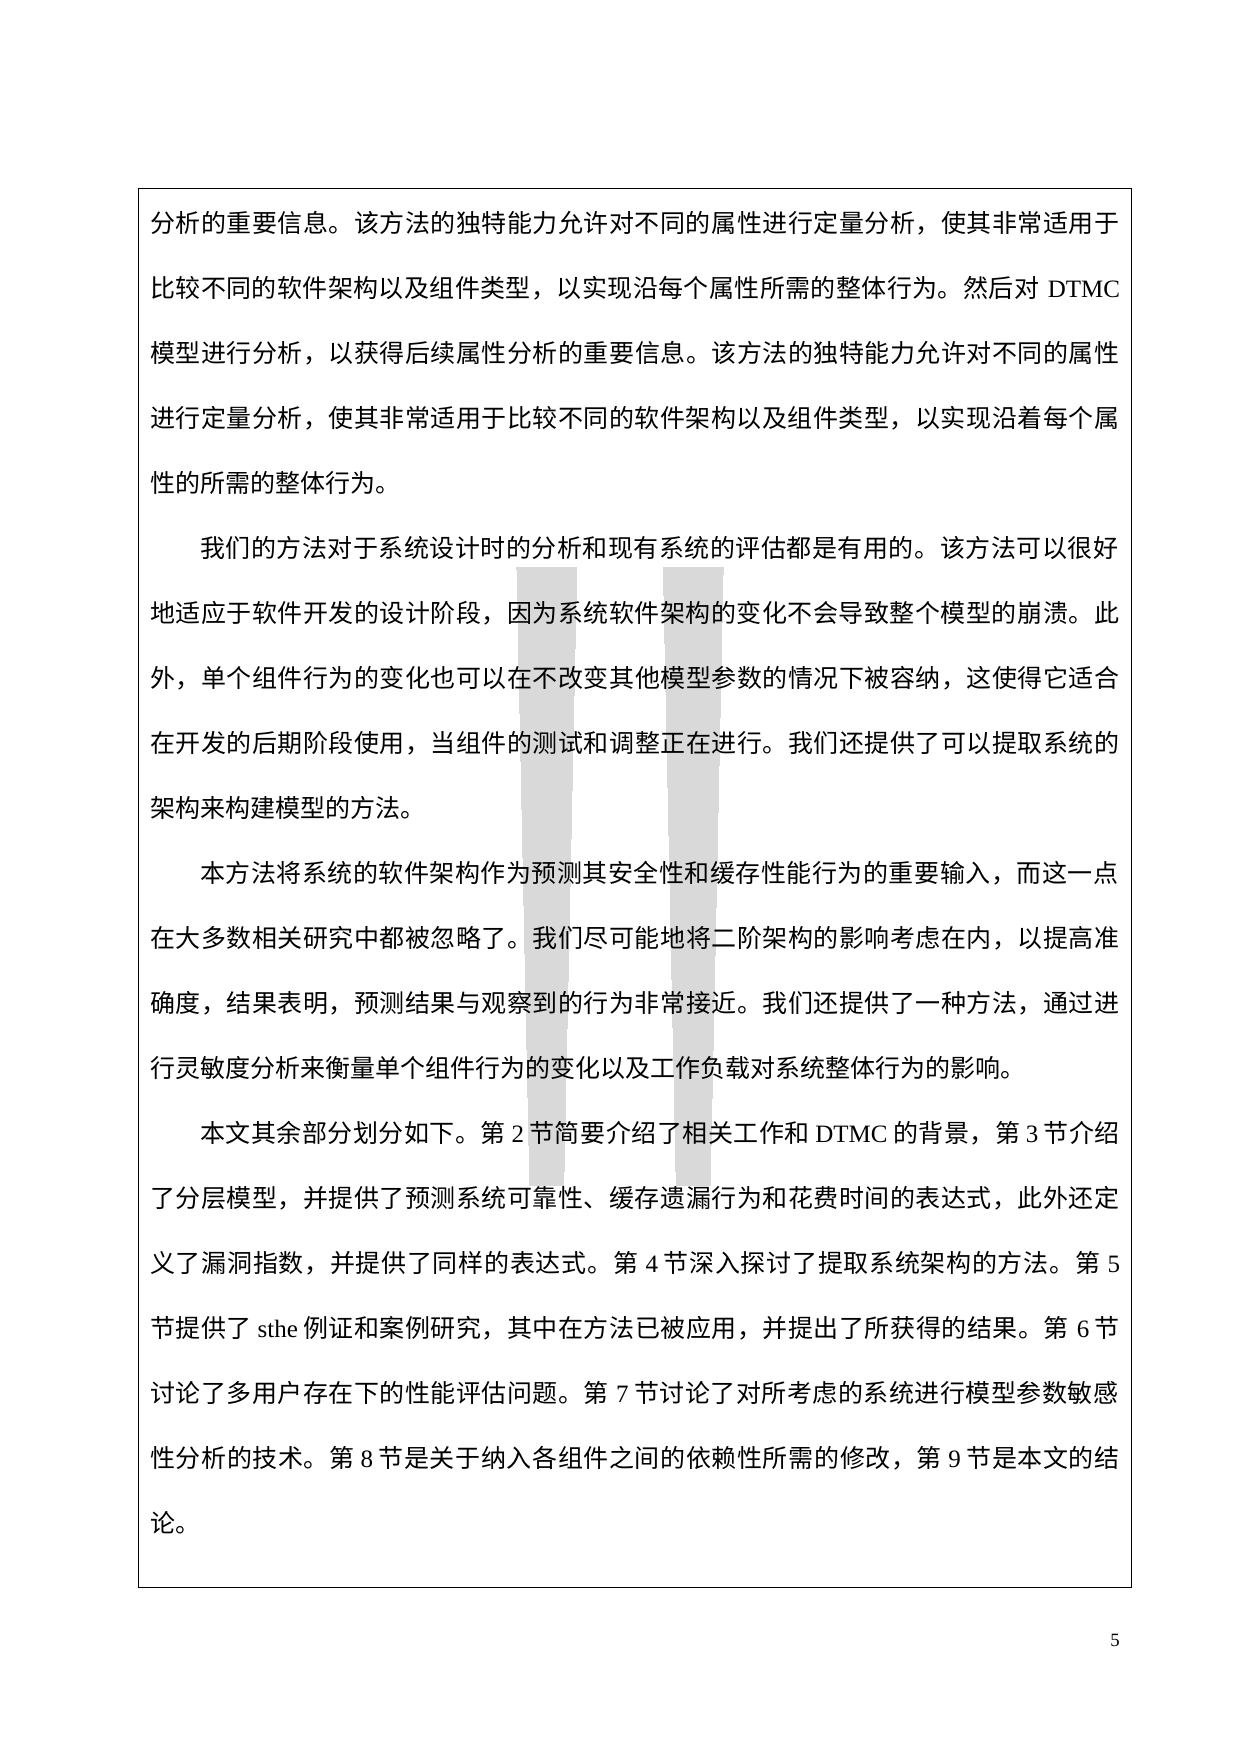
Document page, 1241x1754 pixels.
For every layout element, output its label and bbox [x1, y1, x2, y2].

table_cell [139, 189, 1131, 1587]
